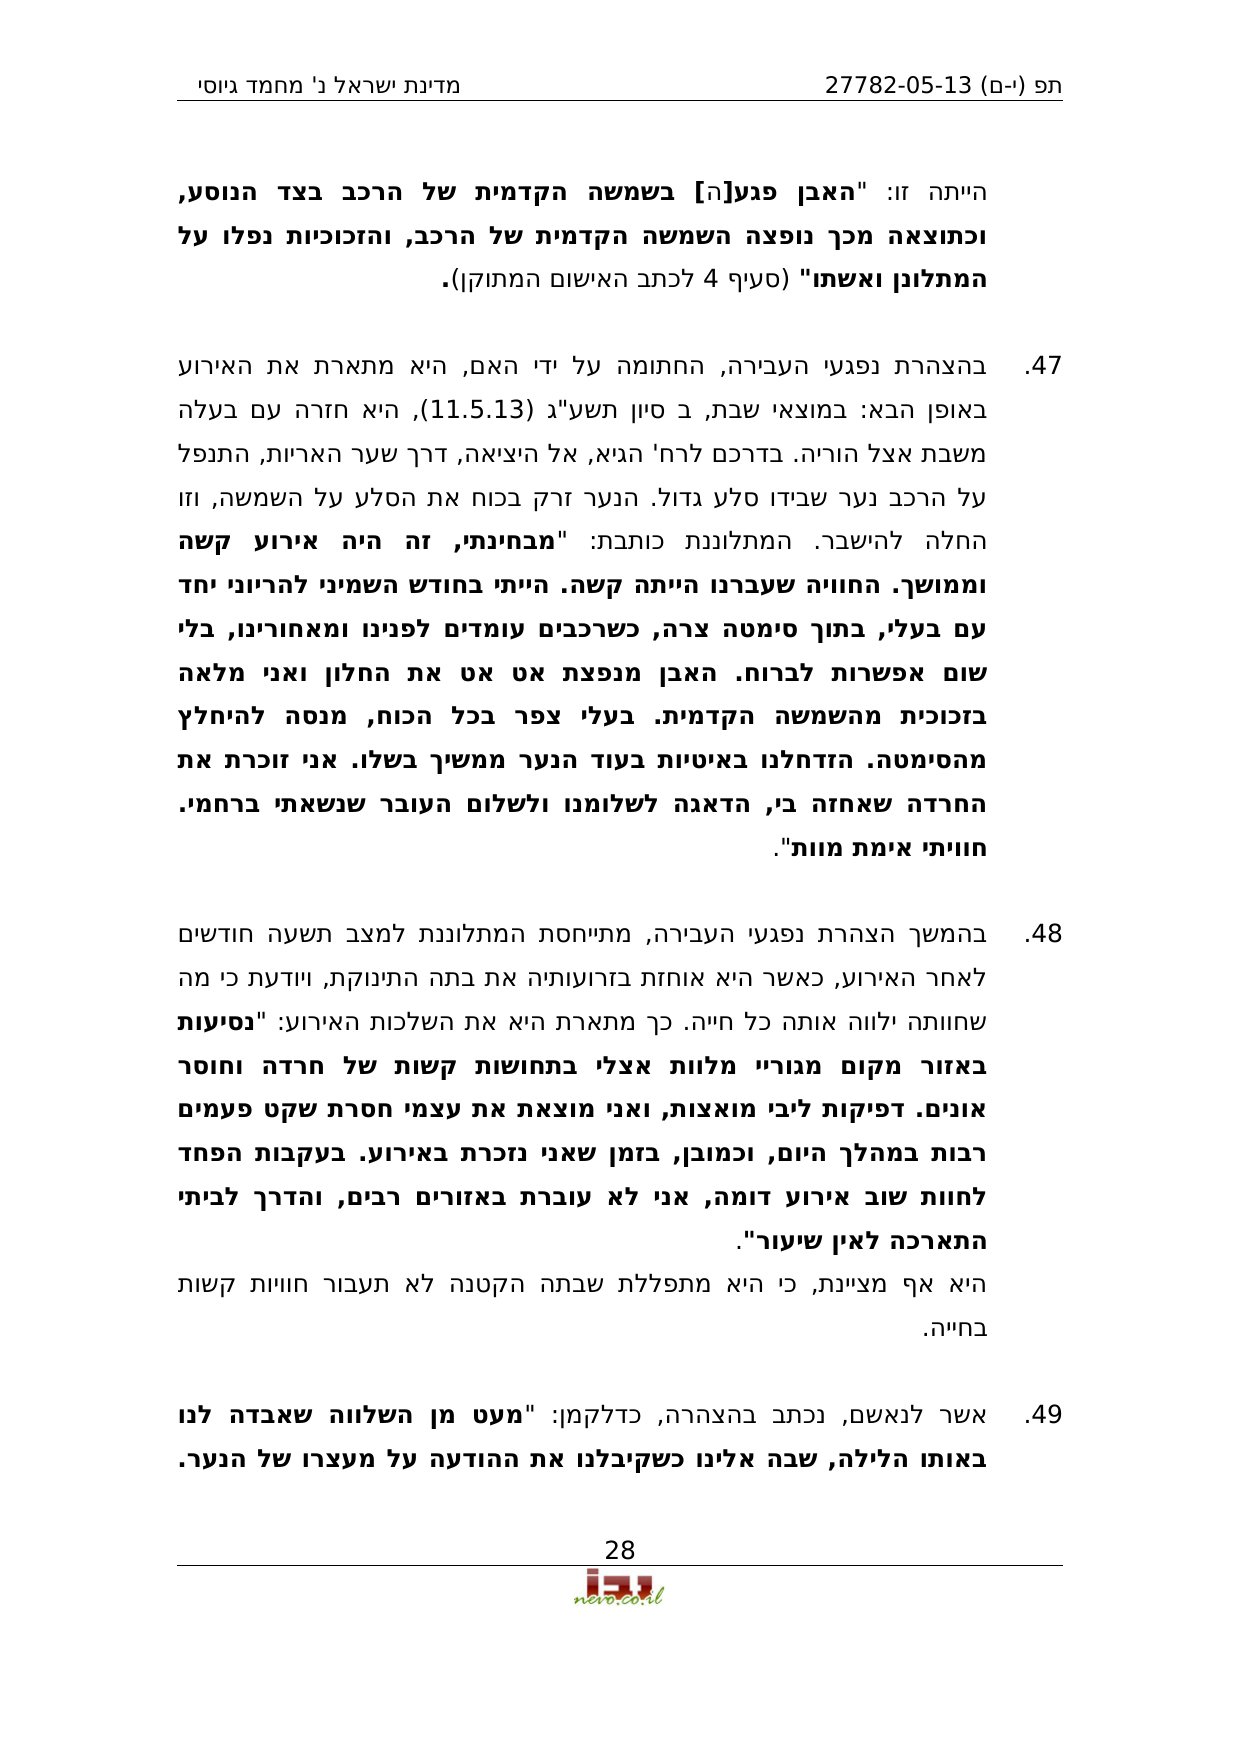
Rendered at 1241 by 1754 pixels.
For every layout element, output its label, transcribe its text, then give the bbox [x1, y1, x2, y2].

text היא אף מציינת, כי היא מתפללת שבתה הקטנה לא תעבור חוויות קשות בחייה. [177, 1270, 988, 1343]
text 48. בהמשך הצהרת נפגעי העבירה, מתייחסת המתלוננת למצב תשעה חודשים לאחר האירוע, כאשר היא אוחזת בזרועותיה את בתה התינוקת, ויודעת כי מה שחוותה ילווה אותה כל חייה. כך מתארת היא את השלכות האירוע: "נסיעות באזור מקום מגוריי מלוות אצלי בתחושות קשות של חרדה וחוסר אונים. דפיקות ליבי מואצות, ואני מוצאת את עצמי חסרת שקט פעמים רבות במהלך היום, וכמובן, בזמן שאני נזכרת באירוע. בעקבות הפחד לחוות שוב אירוע דומה, אני לא עוברת באזורים רבים, והדרך לביתי התארכה לאין שיעור". [177, 920, 1063, 1255]
picture [574, 1568, 666, 1606]
text 47. בהצהרת נפגעי העבירה, החתומה על ידי האם, היא מתארת את האירוע באופן הבא: במוצאי שבת, ב סיון תשע"ג (11.5.13), היא חזרה עם בעלה משבת אצל הוריה. בדרכם לרח' הגיא, אל היציאה, דרך שער האריות, התנפל על הרכב נער שבידו סלע גדול. הנער זרק בכוח את הסלע על השמשה, וזו החלה להישבר. המתלוננת כותבת: "מבחינתי, זה היה אירוע קשה וממושך. החוויה שעברנו הייתה קשה. הייתי בחודש השמיני להריוני יחד עם בעלי, בתוך סימטה צרה, כשרכבים עומדים לפנינו ומאחורינו, בלי שום אפשרות לברוח. האבן מנפצת אט אט את החלון ואני מלאה בזכוכית מהשמשה הקדמית. בעלי צפר בכל הכוח, מנסה להיחלץ מהסימטה. הזדחלנו באיטיות בעוד הנער ממשיך בשלו. אני זוכרת את החרדה שאחזה בי, הדאגה לשלומנו ולשלום העובר שנשאתי ברחמי. חוויתי אימת מוות". [177, 352, 1063, 862]
